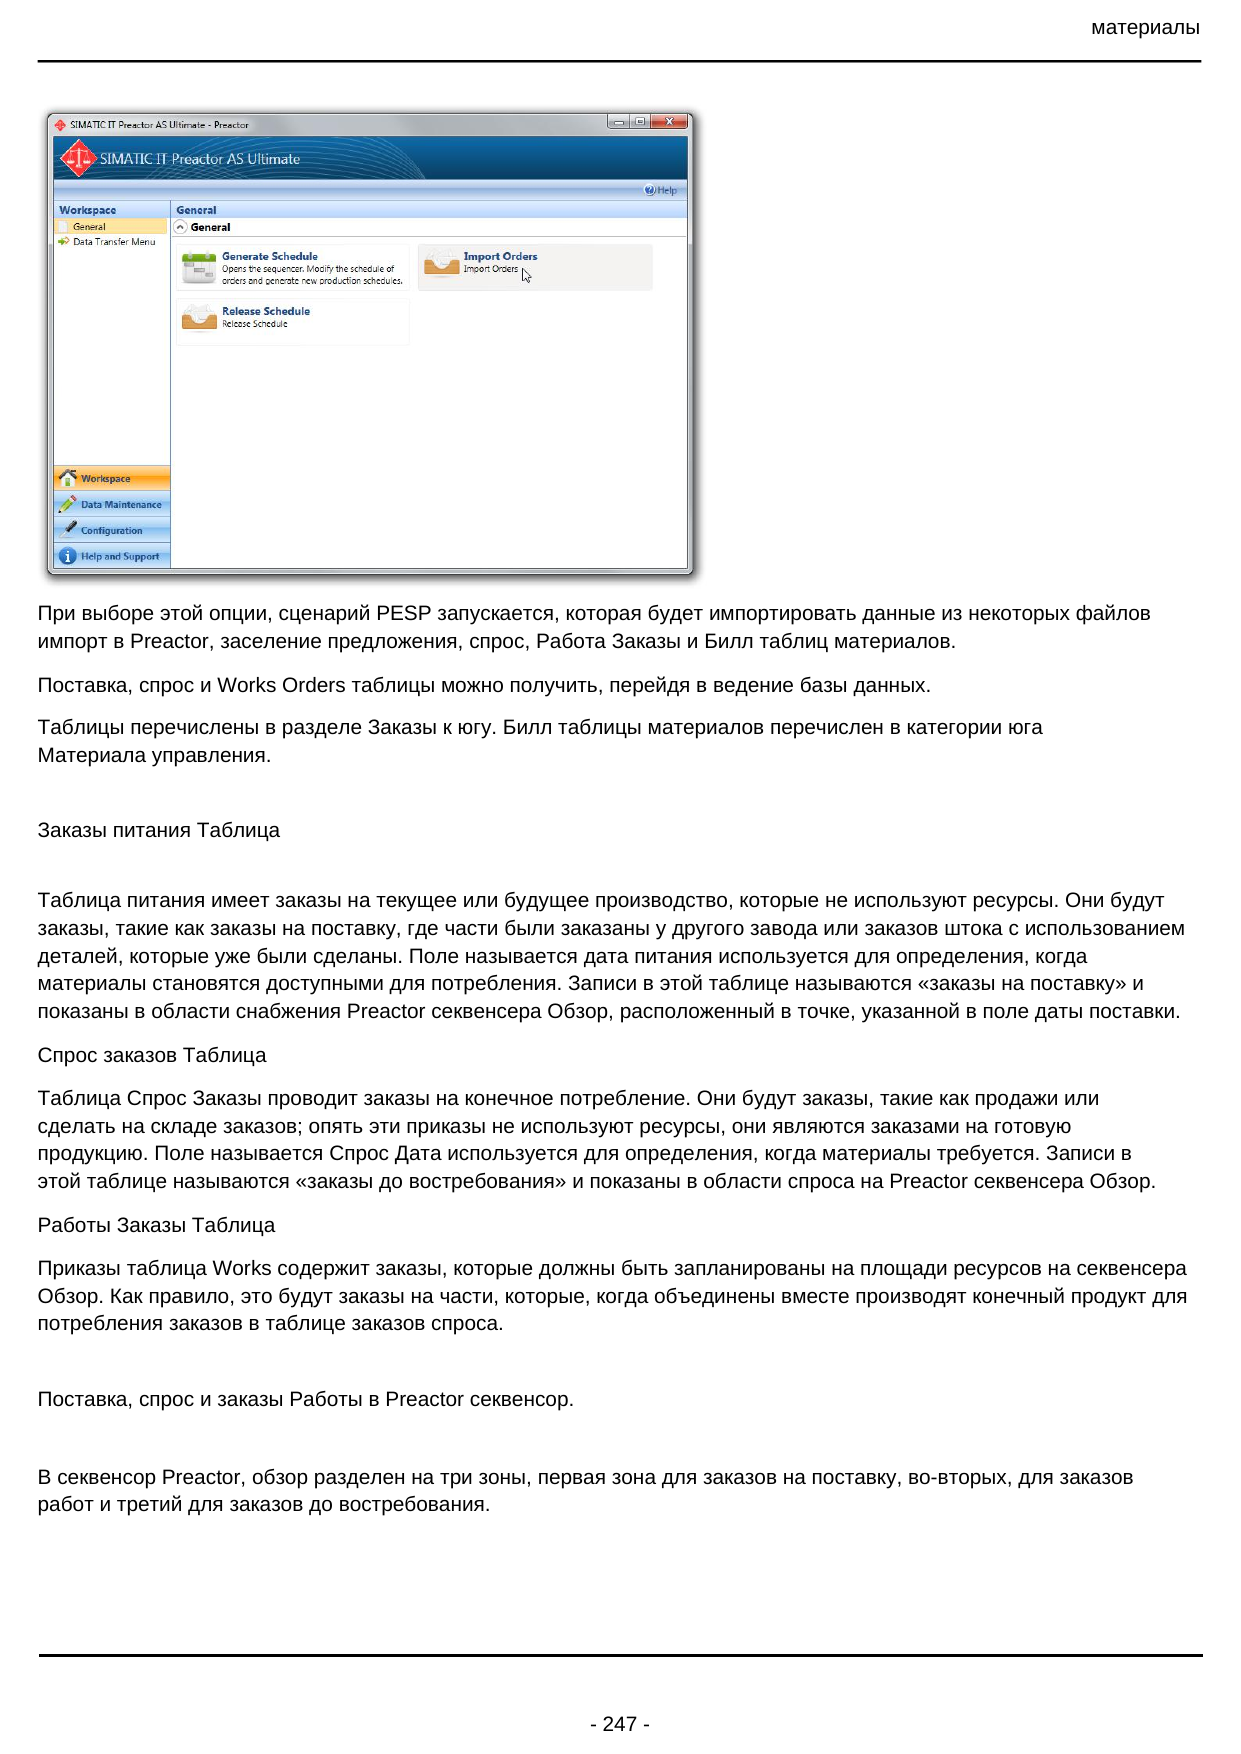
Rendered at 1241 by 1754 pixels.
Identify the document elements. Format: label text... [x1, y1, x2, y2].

text - 247 - [37, 1712, 1202, 1736]
text Работы Заказы Таблица [37, 1213, 1200, 1237]
text Таблица Спрос Заказы проводит заказы на конечное потребление. Они будут заказы, такие как продажи или сделать на складе заказов; опять эти приказы не используют ресурсы, они являются заказами на готовую продукцию. Поле называется Спрос Дата используется для определения, когда материалы требуется. Записи в этой таблице называются «заказы до востребования» и показаны в области спроса на Preactor секвенсера Обзор. [37, 1086, 1175, 1193]
text Таблицы перечислены в разделе Заказы к югу. Билл таблицы материалов перечислен в категории юга Материала управления. [37, 715, 1117, 767]
text В секвенсор Preactor, обзор разделен на три зоны, первая зона для заказов на поставку, во-вторых, для заказов работ и третий для заказов до востребования. [37, 1464, 1192, 1516]
text Приказы таблица Works содержит заказы, которые должны быть запланированы на площади ресурсов на секвенсера Обзор. Как правило, это будут заказы на части, которые, когда объединены вместе производят конечный продукт для потребления заказов в таблице заказов спроса. [37, 1256, 1200, 1335]
text Спрос заказов Таблица [37, 1043, 1200, 1067]
text Таблица питания имеет заказы на текущее или будущее производство, которые не используют ресурсы. Они будут заказы, такие как заказы на поставку, где части были заказаны у другого завода или заказов штока с использованием деталей, которые уже были сделаны. Поле называется дата питания используется для определения, когда материалы становятся доступными для потребления. Записи в этой таблице называются «заказы на поставку» и показаны в области снабжения Preactor секвенсера Обзор, расположенный в точке, указанной в поле даты поставки. [37, 888, 1187, 1023]
text Поставка, спрос и заказы Работы в Preactor секвенсор. [37, 1387, 1200, 1411]
text Заказы питания Таблица [37, 818, 1200, 842]
text материалы [37, 15, 1200, 39]
text Поставка, спрос и Works Orders таблицы можно получить, перейдя в ведение базы данных. [37, 673, 1200, 697]
text При выборе этой опции, сценарий PESP запускается, которая будет импортировать данные из некоторых файлов импорт в Preactor, заселение предложения, спрос, Работа Заказы и Билл таблиц материалов. [37, 601, 1187, 652]
picture [37, 59, 1202, 589]
